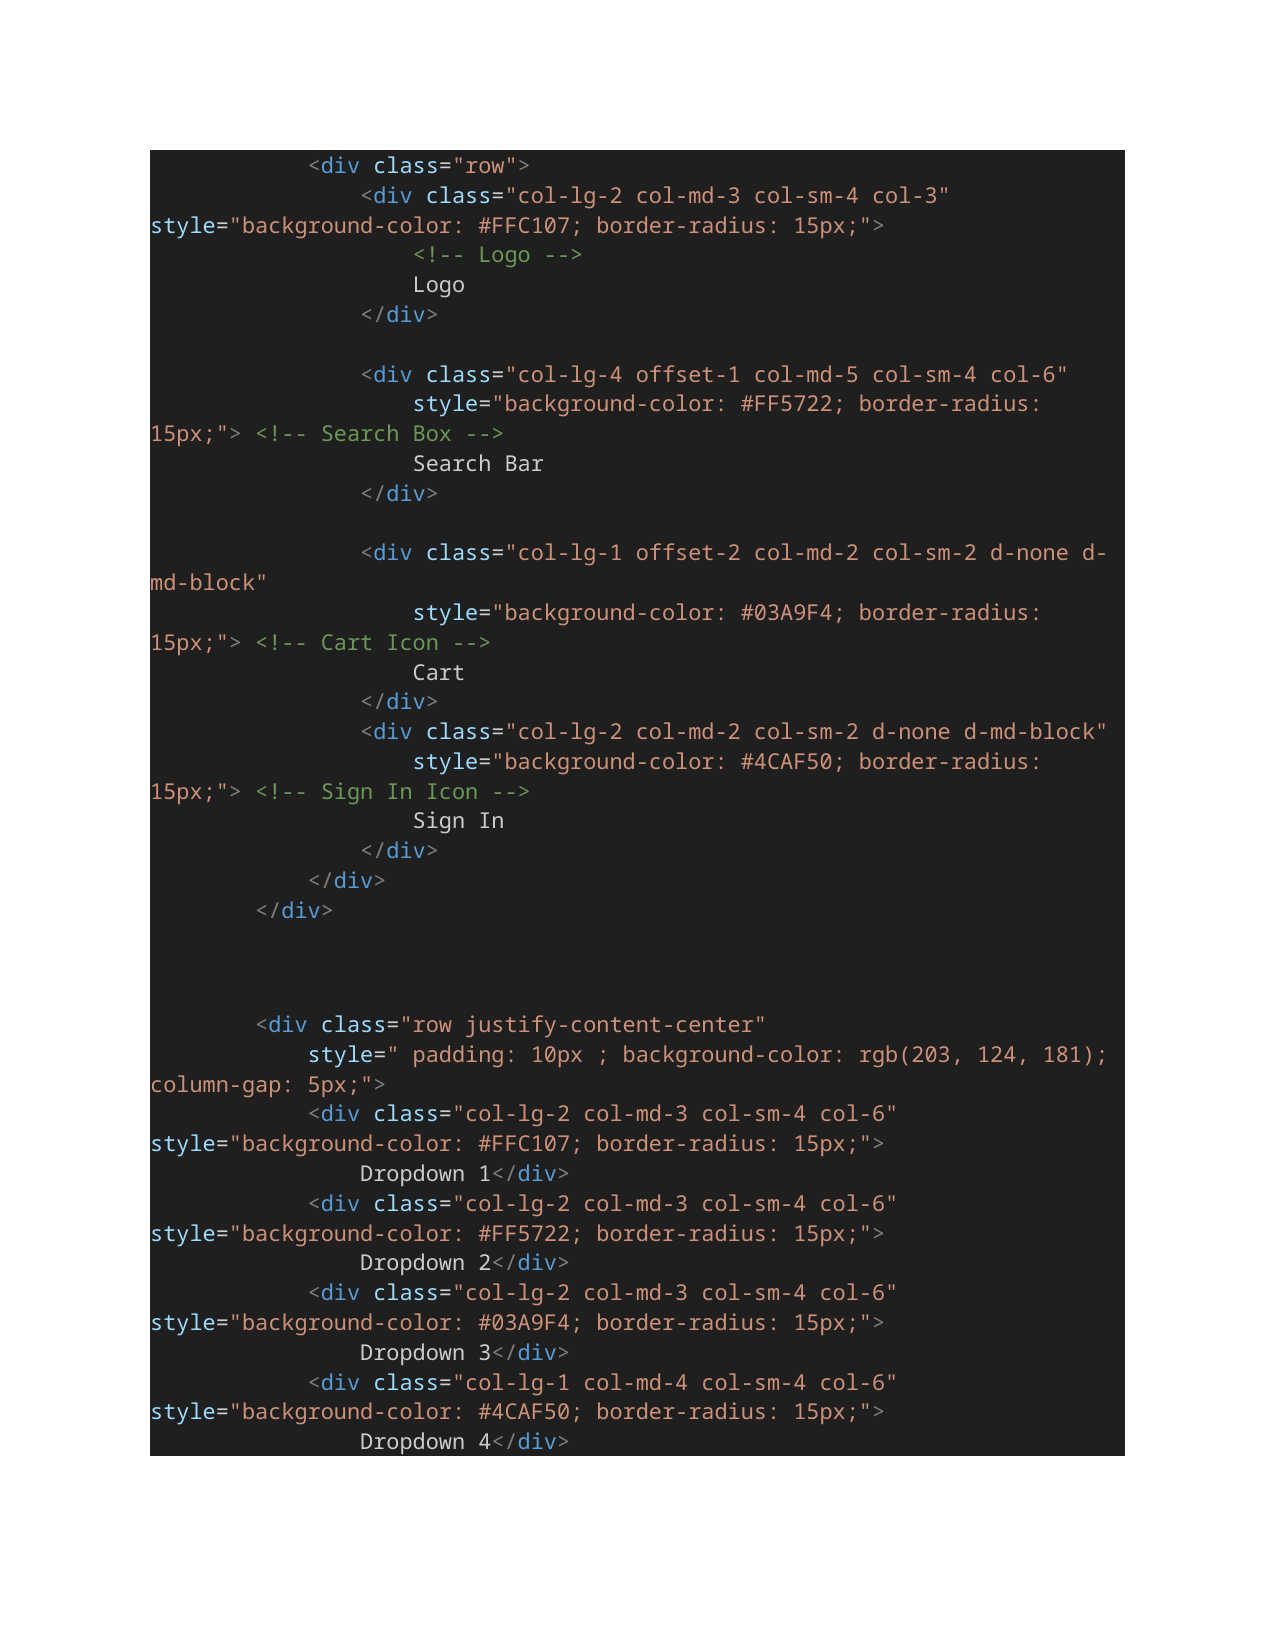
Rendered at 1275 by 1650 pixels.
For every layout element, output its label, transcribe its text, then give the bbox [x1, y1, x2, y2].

text style="background-color: #4CAF50; border-radius: 15px;"> <!-- Sign In Icon --> [150, 746, 1125, 805]
text Dropdown 1</div> [150, 1158, 1125, 1188]
text </div> [150, 865, 1125, 895]
text </div> [150, 895, 1125, 924]
text <div class="col-lg-2 col-md-3 col-sm-4 col-6" style="background-color: #03A9F4; border-radius: 15px;"> [150, 1277, 1125, 1337]
text </div> [150, 478, 1125, 507]
text Dropdown 4</div> [150, 1426, 1125, 1456]
text <div class="col-lg-2 col-md-3 col-sm-4 col-3" style="background-color: #FFC107; border-radius: 15px;"> [150, 180, 1125, 239]
text <!-- Logo --> [150, 239, 1125, 269]
text <div class="col-lg-2 col-md-3 col-sm-4 col-6" style="background-color: #FFC107; border-radius: 15px;"> [150, 1098, 1125, 1158]
text <div class="col-lg-1 col-md-4 col-sm-4 col-6" style="background-color: #4CAF50; border-radius: 15px;"> [150, 1367, 1125, 1426]
text style=" padding: 10px ; background-color: rgb(203, 124, 181); column-gap: 5px;"> [150, 1039, 1125, 1098]
text <div class="row justify-content-center" [150, 1009, 1125, 1039]
text <div class="col-lg-2 col-md-3 col-sm-4 col-6" style="background-color: #FF5722; border-radius: 15px;"> [150, 1188, 1125, 1247]
text style="background-color: #FF5722; border-radius: 15px;"> <!-- Search Box --> [150, 388, 1125, 448]
text </div> [150, 835, 1125, 865]
text <div class="col-lg-2 col-md-2 col-sm-2 d-none d-md-block" [150, 716, 1125, 746]
text Search Bar [150, 448, 1125, 478]
text </div> [150, 299, 1125, 329]
text <div class="col-lg-4 offset-1 col-md-5 col-sm-4 col-6" [150, 358, 1125, 388]
text </div> [150, 686, 1125, 716]
text <div class="col-lg-1 offset-2 col-md-2 col-sm-2 d-none d-md-block" [150, 537, 1125, 597]
text Logo [150, 269, 1125, 299]
text Sign In [150, 805, 1125, 835]
text <div class="row"> [150, 150, 1125, 180]
text Dropdown 3</div> [150, 1337, 1125, 1367]
text Dropdown 2</div> [150, 1247, 1125, 1277]
text Cart [150, 656, 1125, 686]
text style="background-color: #03A9F4; border-radius: 15px;"> <!-- Cart Icon --> [150, 597, 1125, 656]
